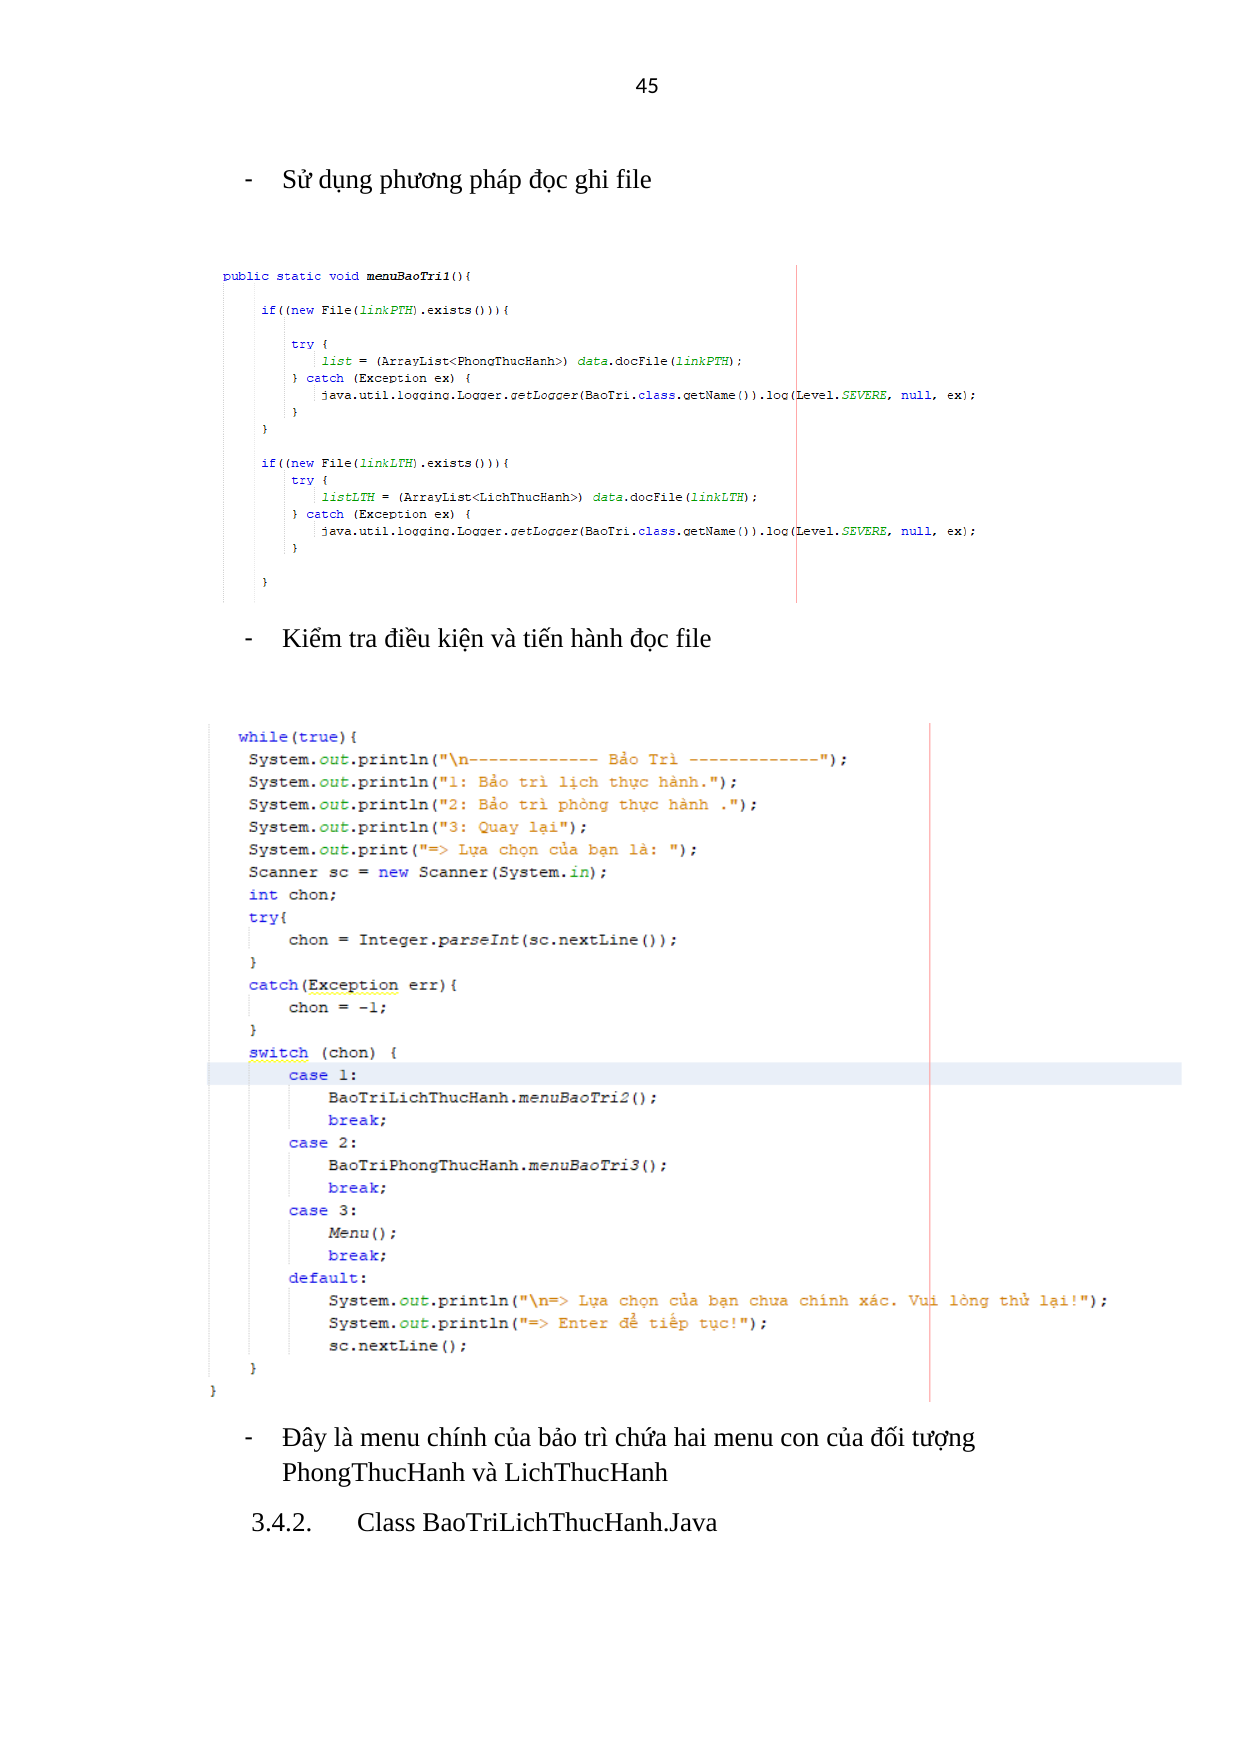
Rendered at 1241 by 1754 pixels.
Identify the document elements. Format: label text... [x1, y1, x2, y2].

list Sử dụng phương pháp đọc ghi file [244, 162, 1087, 195]
picture [206, 723, 1182, 1402]
picture [206, 265, 1046, 603]
subtitle Class BaoTriLichThucHanh.Java [251, 1506, 1087, 1537]
list Kiểm tra điều kiện và tiến hành đọc file [244, 621, 1087, 654]
list Đây là menu chính của bảo trì chứa hai menu con của đối tượng PhongThucHanh và LichThucHanh [244, 1420, 1087, 1487]
